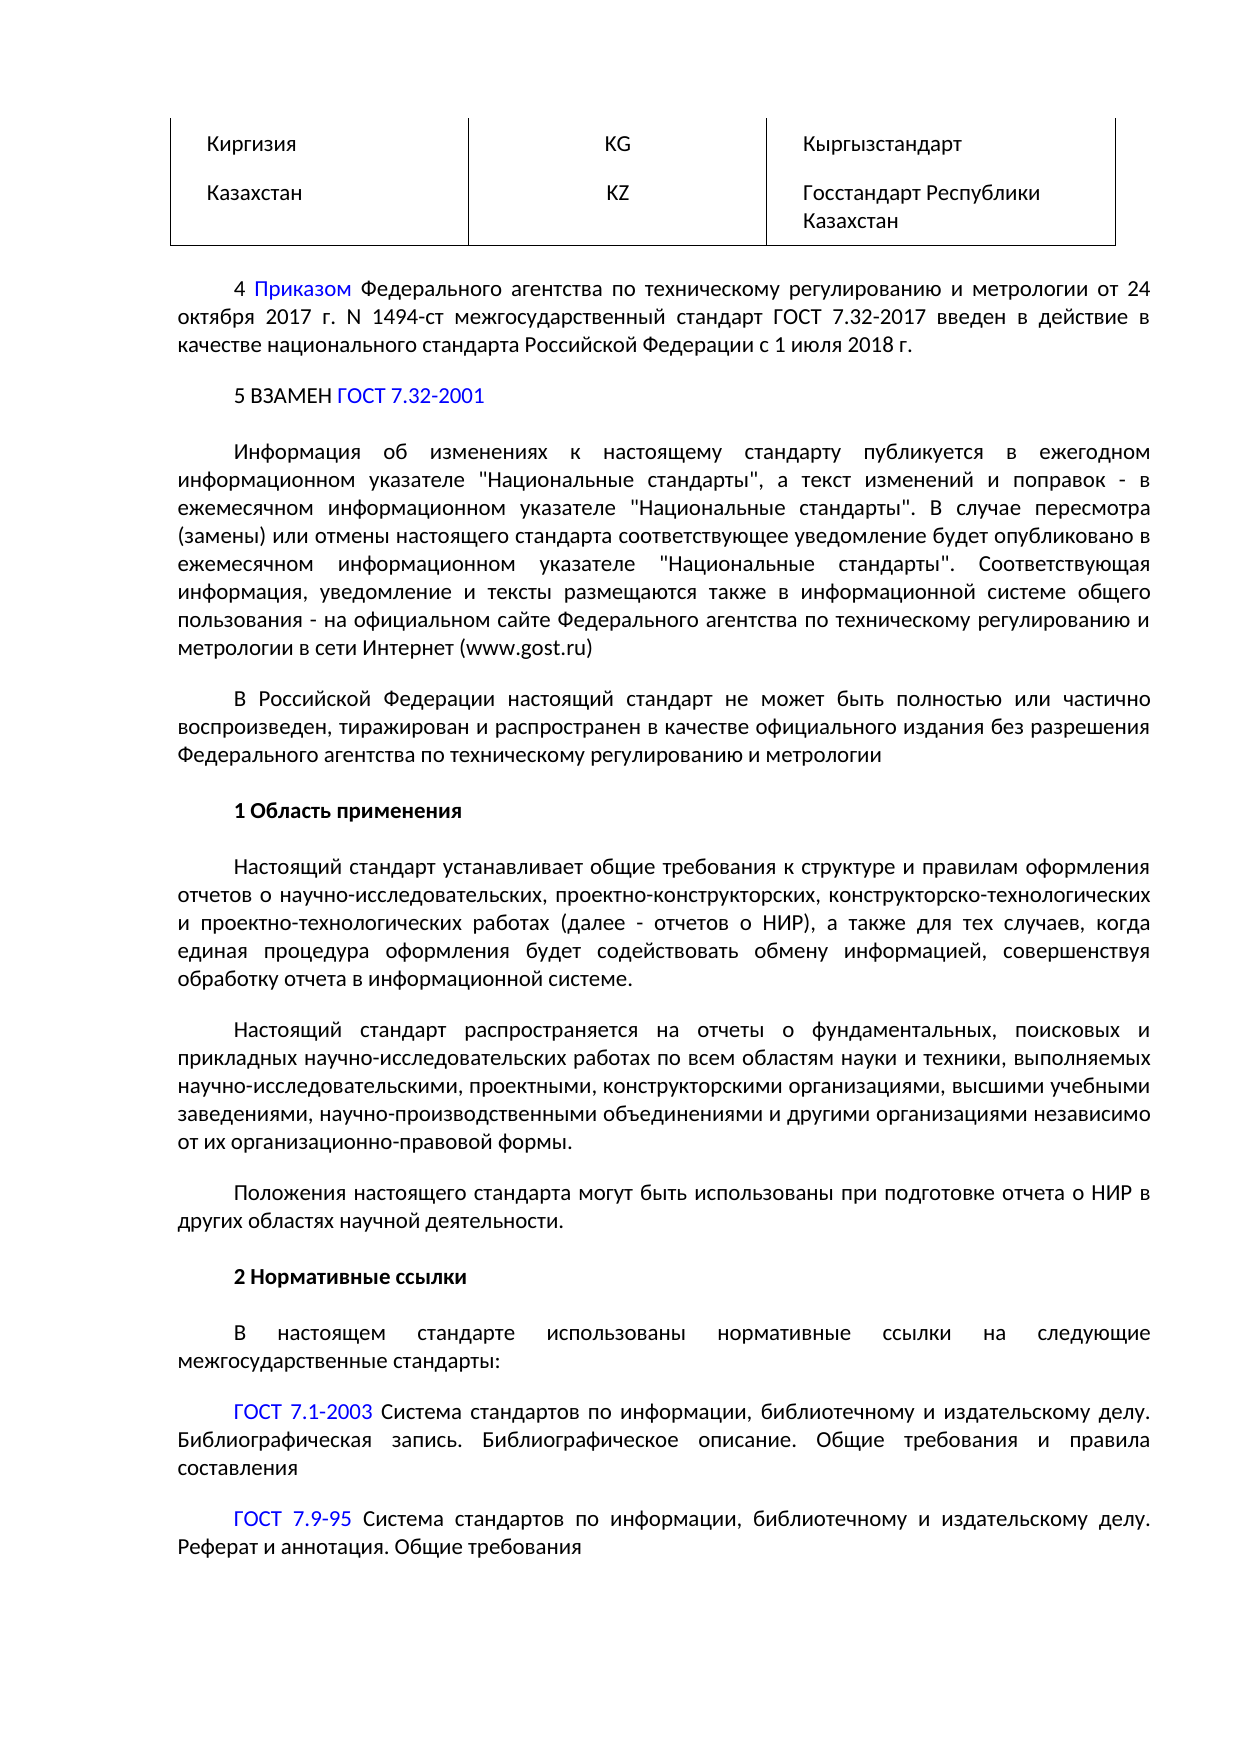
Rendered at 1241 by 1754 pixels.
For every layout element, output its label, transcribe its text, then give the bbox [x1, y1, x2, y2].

text 5 ВЗАМЕН ГОСТ 7.32-2001 [177, 381, 1152, 409]
text В Российской Федерации настоящий стандарт не может быть полностью или частично воспроизведен, тиражирован и распространен в качестве официального издания без разрешения Федерального агентства по техническому регулированию и метрологии [177, 684, 1152, 768]
text ГОСТ 7.9-95 Система стандартов по информации, библиотечному и издательскому делу. Реферат и аннотация. Общие требования [177, 1504, 1152, 1560]
table_cell KG [469, 118, 766, 167]
table_cell Киргизия [171, 118, 468, 167]
table_cell Кыргызстандарт [767, 118, 1115, 167]
title 2 Нормативные ссылки [177, 1262, 1152, 1290]
text Информация об изменениях к настоящему стандарту публикуется в ежегодном информационном указателе "Национальные стандарты", а текст изменений и поправок - в ежемесячном информационном указателе "Национальные стандарты". В случае пересмотра (замены) или отмены настоящего стандарта соответствующее уведомление будет опубликовано в ежемесячном информационном указателе "Национальные стандарты". Соответствующая информация, уведомление и тексты размещаются также в информационной системе общего пользования - на официальном сайте Федерального агентства по техническому регулированию и метрологии в сети Интернет (www.gost.ru) [177, 437, 1152, 661]
text 4 Приказом Федерального агентства по техническому регулированию и метрологии от 24 октября 2017 г. N 1494-ст межгосударственный стандарт ГОСТ 7.32-2017 введен в действие в качестве национального стандарта Российской Федерации с 1 июля 2018 г. [177, 274, 1152, 358]
text В настоящем стандарте использованы нормативные ссылки на следующие межгосударственные стандарты: [177, 1318, 1152, 1374]
text Настоящий стандарт устанавливает общие требования к структуре и правилам оформления отчетов о научно-исследовательских, проектно-конструкторских, конструкторско-технологических и проектно-технологических работах (далее - отчетов о НИР), а также для тех случаев, когда единая процедура оформления будет содействовать обмену информацией, совершенствуя обработку отчета в информационной системе. [177, 852, 1152, 992]
table_cell KZ [469, 168, 766, 245]
text Положения настоящего стандарта могут быть использованы при подготовке отчета о НИР в других областях научной деятельности. [177, 1178, 1152, 1234]
table_cell Казахстан [171, 168, 468, 245]
table_cell Госстандарт Республики Казахстан [767, 168, 1115, 245]
text Настоящий стандарт распространяется на отчеты о фундаментальных, поисковых и прикладных научно-исследовательских работах по всем областям науки и техники, выполняемых научно-исследовательскими, проектными, конструкторскими организациями, высшими учебными заведениями, научно-производственными объединениями и другими организациями независимо от их организационно-правовой формы. [177, 1015, 1152, 1155]
text ГОСТ 7.1-2003 Система стандартов по информации, библиотечному и издательскому делу. Библиографическая запись. Библиографическое описание. Общие требования и правила составления [177, 1397, 1152, 1481]
title 1 Область применения [177, 796, 1152, 824]
